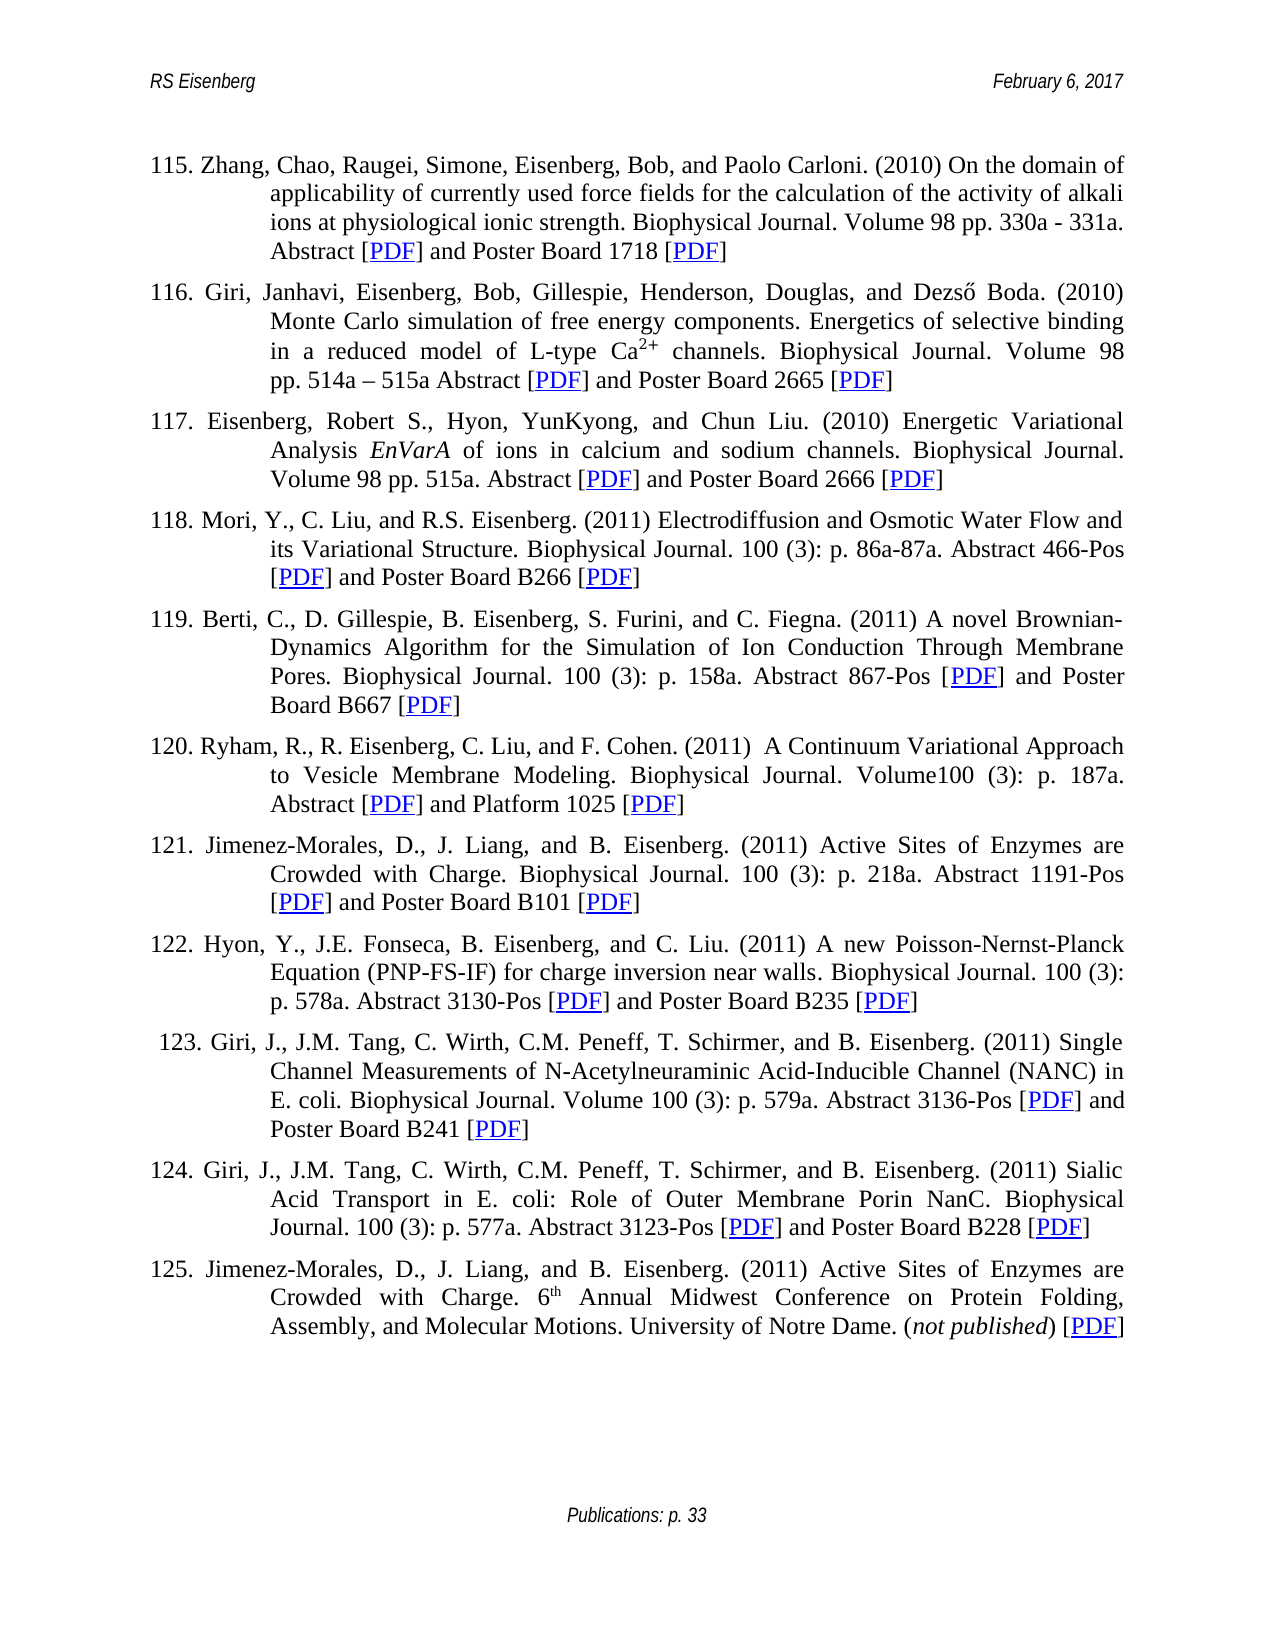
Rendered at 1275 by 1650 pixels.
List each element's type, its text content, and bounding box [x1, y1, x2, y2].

text 120. Ryham, R., R. Eisenberg, C. Liu, and F. Cohen. (2011) A Continuum Variational Approach to Vesicle Membrane Modeling. Biophysical Journal. Volume100 (3): p. 187a. Abstract [PDF] and Platform 1025 [PDF] [150, 731, 1125, 817]
text 115. Zhang, Chao, Raugei, Simone, Eisenberg, Bob, and Paolo Carloni. (2010) On the domain of applicability of currently used force fields for the calculation of the activity of alkali ions at physiological ionic strength. Biophysical Journal. Volume 98 pp. 330a - 331a. Abstract [PDF] and Poster Board 1718 [PDF] [150, 150, 1125, 265]
text 121. Jimenez-Morales, D., J. Liang, and B. Eisenberg. (2011) Active Sites of Enzymes are Crowded with Charge. Biophysical Journal. 100 (3): p. 218a. Abstract 1191-Pos [PDF] and Poster Board B101 [PDF] [150, 830, 1125, 916]
text 116. Giri, Janhavi, Eisenberg, Bob, Gillespie, Henderson, Douglas, and Dezső Boda. (2010) Monte Carlo simulation of free energy components. Energetics of selective binding in a reduced model of L-type Ca2+ channels. Biophysical Journal. Volume 98 pp. 514a – 515a Abstract [PDF] and Poster Board 2665 [PDF] [150, 277, 1125, 394]
text 122. Hyon, Y., J.E. Fonseca, B. Eisenberg, and C. Liu. (2011) A new Poisson-Nernst-Planck Equation (PNP-FS-IF) for charge inversion near walls. Biophysical Journal. 100 (3): p. 578a. Abstract 3130-Pos [PDF] and Poster Board B235 [PDF] [150, 929, 1125, 1015]
text 125. Jimenez-Morales, D., J. Liang, and B. Eisenberg. (2011) Active Sites of Enzymes are Crowded with Charge. 6th Annual Midwest Conference on Protein Folding, Assembly, and Molecular Motions. University of Notre Dame. (not published) [PDF] [150, 1254, 1125, 1340]
text 117. Eisenberg, Robert S., Hyon, YunKyong, and Chun Liu. (2010) Energetic Variational Analysis EnVarA of ions in calcium and sodium channels. Biophysical Journal. Volume 98 pp. 515a. Abstract [PDF] and Poster Board 2666 [PDF] [150, 406, 1125, 492]
text 118. Mori, Y., C. Liu, and R.S. Eisenberg. (2011) Electrodiffusion and Osmotic Water Flow and its Variational Structure. Biophysical Journal. 100 (3): p. 86a-87a. Abstract 466-Pos [PDF] and Poster Board B266 [PDF] [150, 505, 1125, 591]
text 124. Giri, J., J.M. Tang, C. Wirth, C.M. Peneff, T. Schirmer, and B. Eisenberg. (2011) Sialic Acid Transport in E. coli: Role of Outer Membrane Porin NanC. Biophysical Journal. 100 (3): p. 577a. Abstract 3123-Pos [PDF] and Poster Board B228 [PDF] [150, 1155, 1125, 1241]
text 119. Berti, C., D. Gillespie, B. Eisenberg, S. Furini, and C. Fiegna. (2011) A novel Brownian-Dynamics Algorithm for the Simulation of Ion Conduction Through Membrane Pores. Biophysical Journal. 100 (3): p. 158a. Abstract 867-Pos [PDF] and Poster Board B667 [PDF] [150, 604, 1125, 719]
text 123. Giri, J., J.M. Tang, C. Wirth, C.M. Peneff, T. Schirmer, and B. Eisenberg. (2011) Single Channel Measurements of N-Acetylneuraminic Acid-Inducible Channel (NANC) in E. coli. Biophysical Journal. Volume 100 (3): p. 579a. Abstract 3136-Pos [PDF] and Poster Board B241 [PDF] [150, 1027, 1125, 1142]
